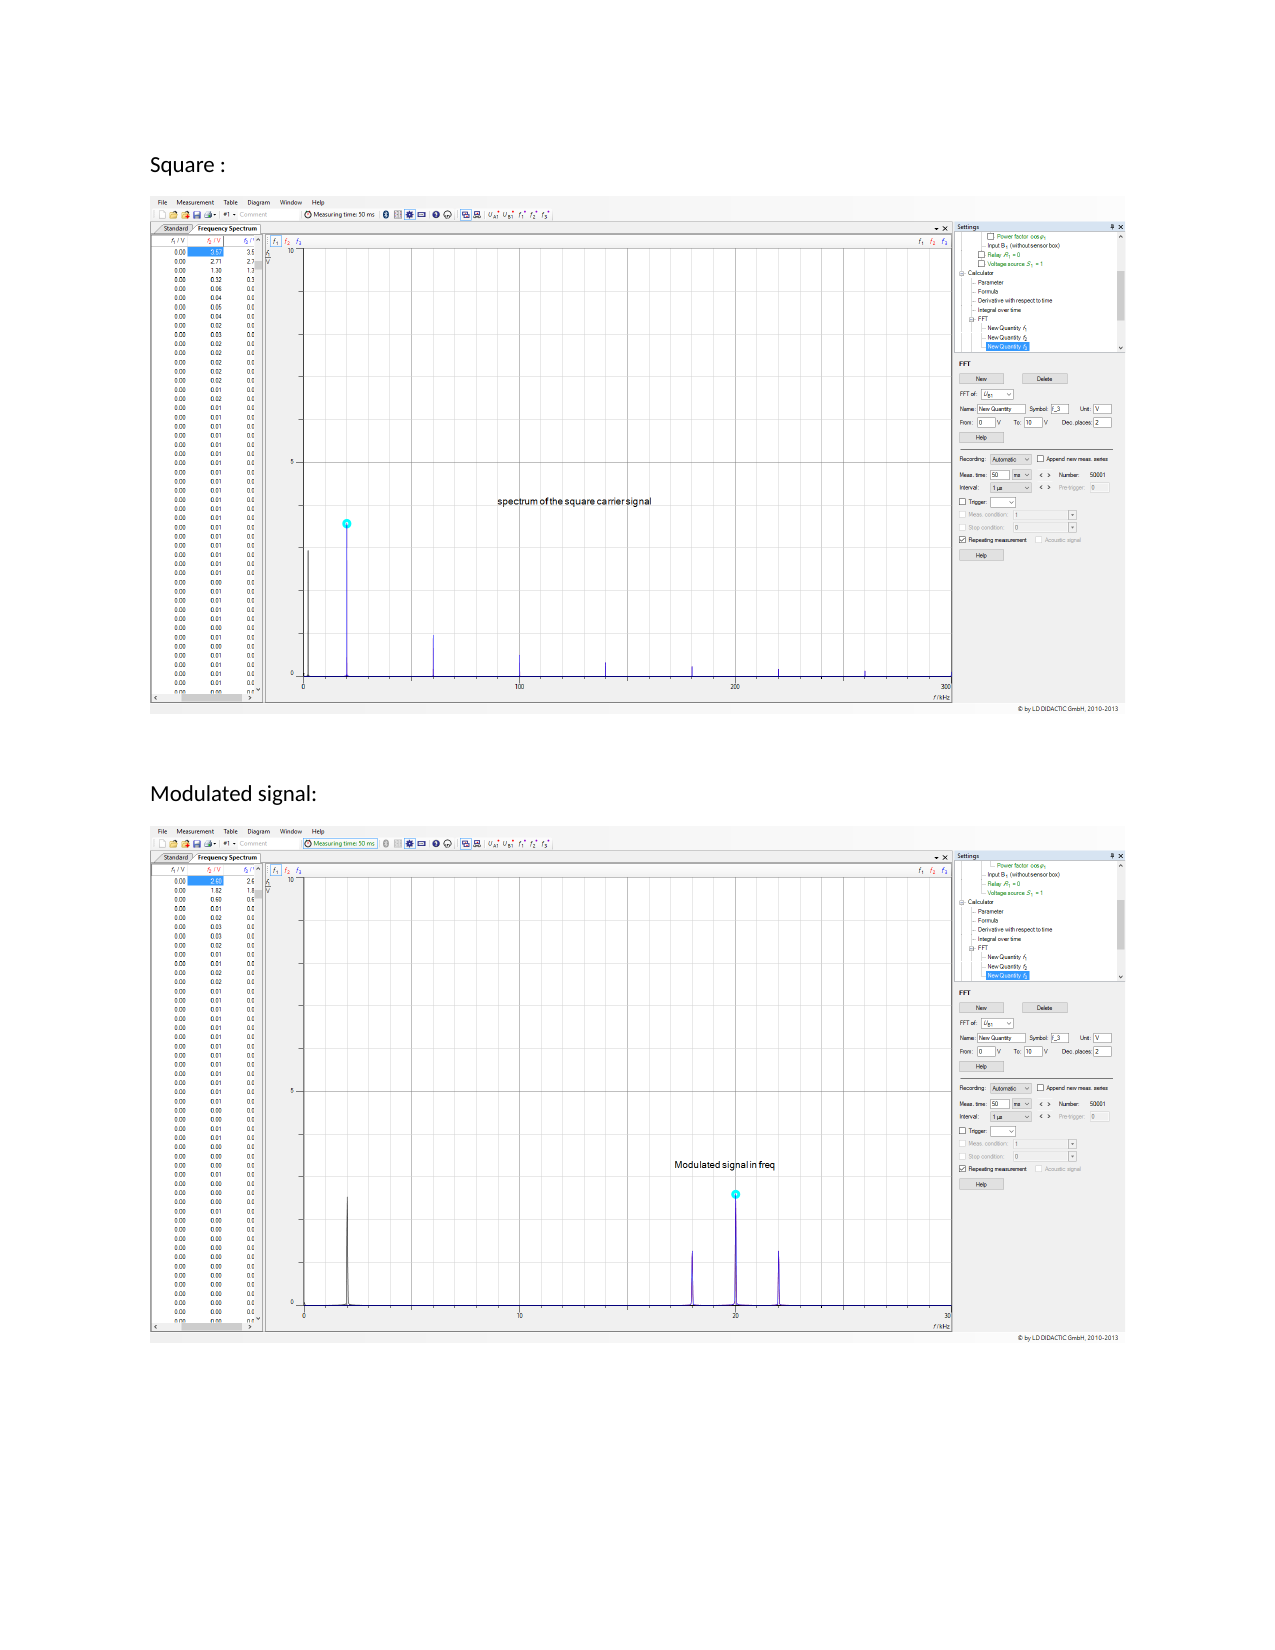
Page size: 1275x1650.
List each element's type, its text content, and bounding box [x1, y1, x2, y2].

picture [150, 826, 1125, 1343]
text Modulated signal: [150, 779, 1125, 807]
text Square : [150, 150, 1125, 178]
picture [150, 196, 1125, 714]
